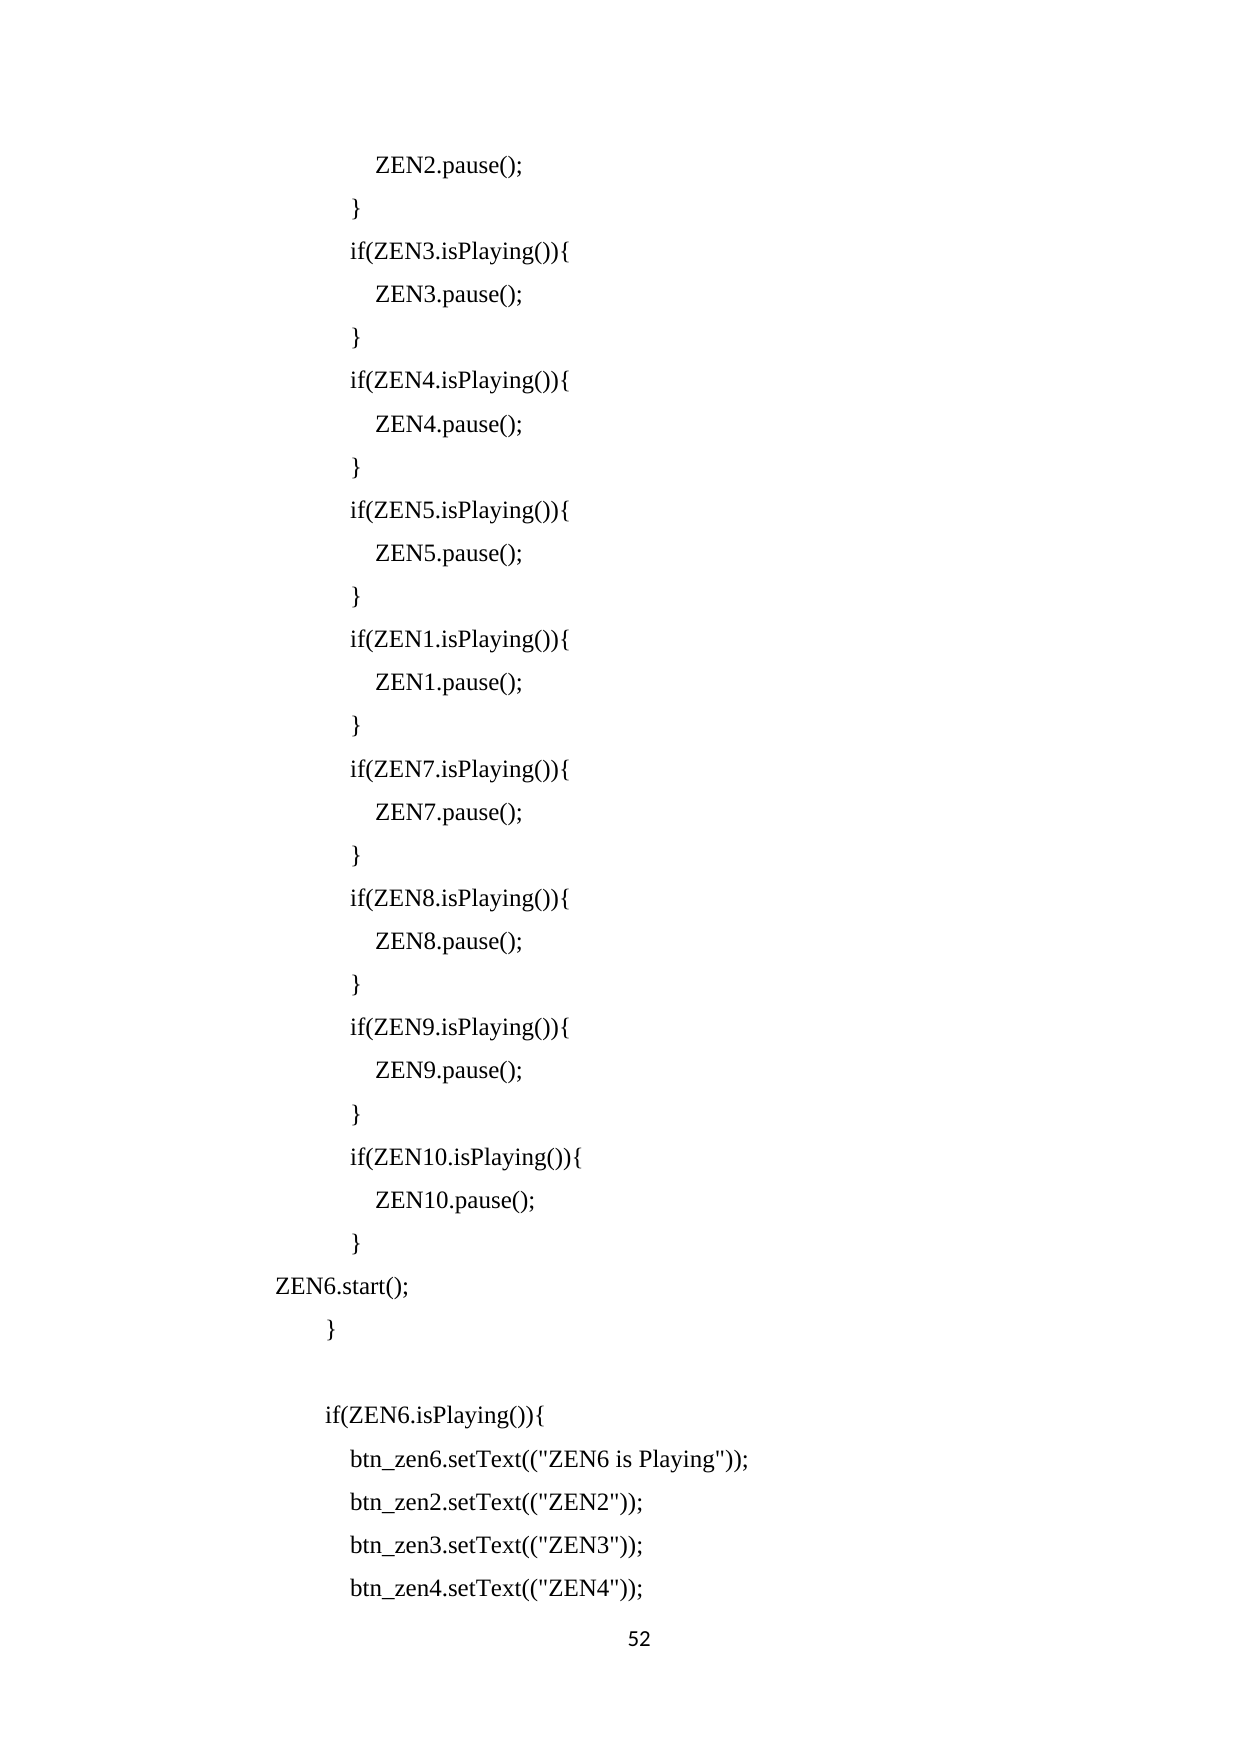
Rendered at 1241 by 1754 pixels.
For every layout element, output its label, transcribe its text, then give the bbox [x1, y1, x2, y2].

list } [225, 969, 1090, 998]
list if(ZEN4.isPlaying()){ [225, 366, 1090, 394]
list ZEN4.pause(); [225, 409, 1090, 437]
list if(ZEN10.isPlaying()){ [225, 1142, 1090, 1171]
list btn_zen3.setText(("ZEN3")); [225, 1530, 1090, 1559]
list ZEN6.start(); [225, 1271, 1090, 1300]
list ZEN7.pause(); [225, 797, 1090, 826]
list } [225, 322, 1090, 351]
list } [225, 581, 1090, 610]
list btn_zen6.setText(("ZEN6 is Playing")); [225, 1444, 1090, 1472]
list } [225, 193, 1090, 222]
list btn_zen4.setText(("ZEN4")); [225, 1573, 1090, 1602]
list } [225, 840, 1090, 869]
list ZEN10.pause(); [225, 1185, 1090, 1214]
list } [225, 1099, 1090, 1127]
list if(ZEN8.isPlaying()){ [225, 883, 1090, 912]
list if(ZEN6.isPlaying()){ [225, 1401, 1090, 1429]
list if(ZEN7.isPlaying()){ [225, 754, 1090, 782]
list ZEN9.pause(); [225, 1056, 1090, 1084]
list } [225, 452, 1090, 481]
list } [225, 1314, 1090, 1343]
list if(ZEN1.isPlaying()){ [225, 624, 1090, 653]
list ZEN8.pause(); [225, 926, 1090, 955]
list if(ZEN3.isPlaying()){ [225, 236, 1090, 265]
list ZEN3.pause(); [225, 279, 1090, 308]
list btn_zen2.setText(("ZEN2")); [225, 1487, 1090, 1516]
list } [225, 1228, 1090, 1257]
list } [225, 711, 1090, 739]
list if(ZEN9.isPlaying()){ [225, 1012, 1090, 1041]
list if(ZEN5.isPlaying()){ [225, 495, 1090, 524]
list ZEN2.pause(); [225, 150, 1090, 179]
list ZEN1.pause(); [225, 667, 1090, 696]
list ZEN5.pause(); [225, 538, 1090, 567]
